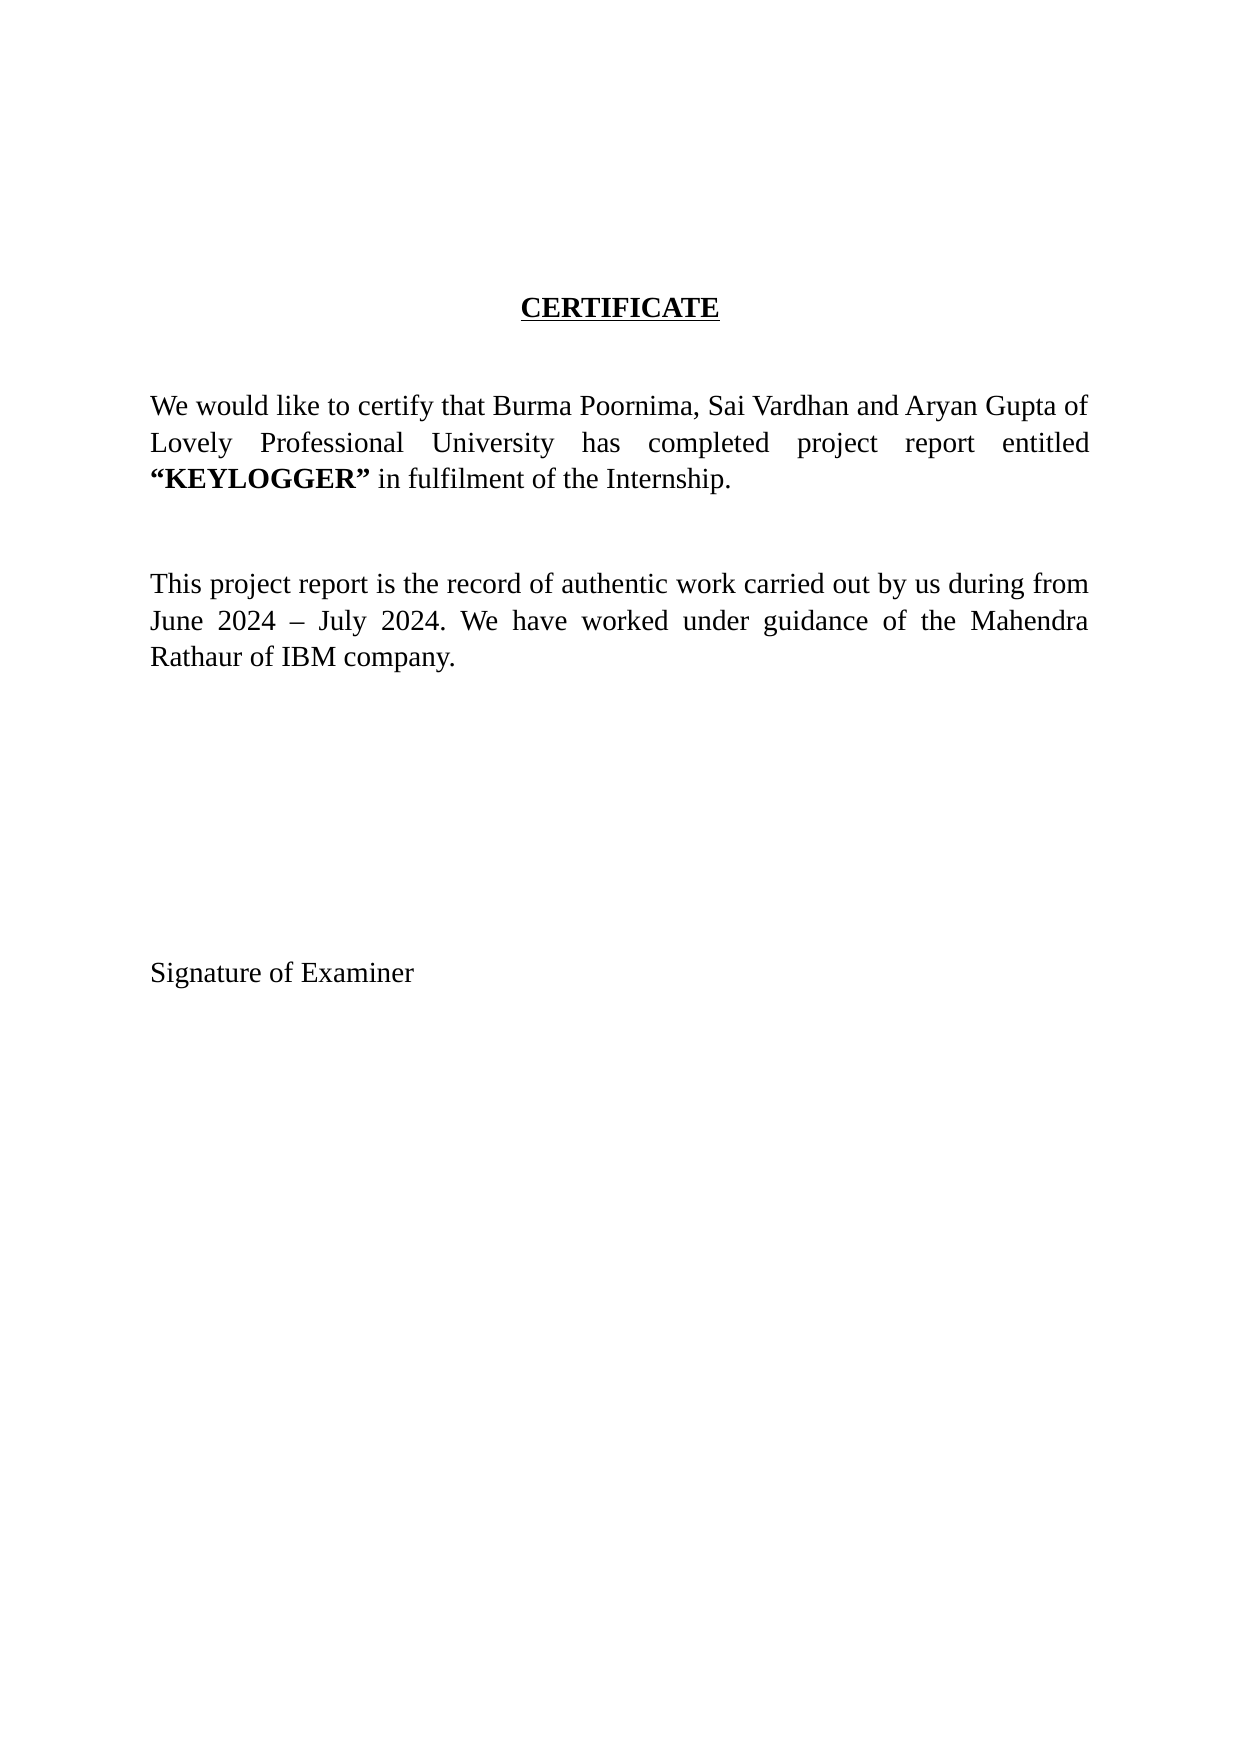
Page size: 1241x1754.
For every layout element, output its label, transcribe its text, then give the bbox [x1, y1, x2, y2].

text This project report is the record of authentic work carried out by us during from June 2024 – July 2024. We have worked under guidance of the Mahendra Rathaur of IBM company. [150, 566, 1090, 672]
text Signature of Examiner [150, 956, 1090, 989]
text We would like to certify that Burma Poornima, Sai Vardhan and Aryan Gupta of Lovely Professional University has completed project report entitled “KEYLOGGER” in fulfilment of the Internship. [150, 388, 1090, 494]
text CERTIFICATE [150, 291, 1090, 324]
